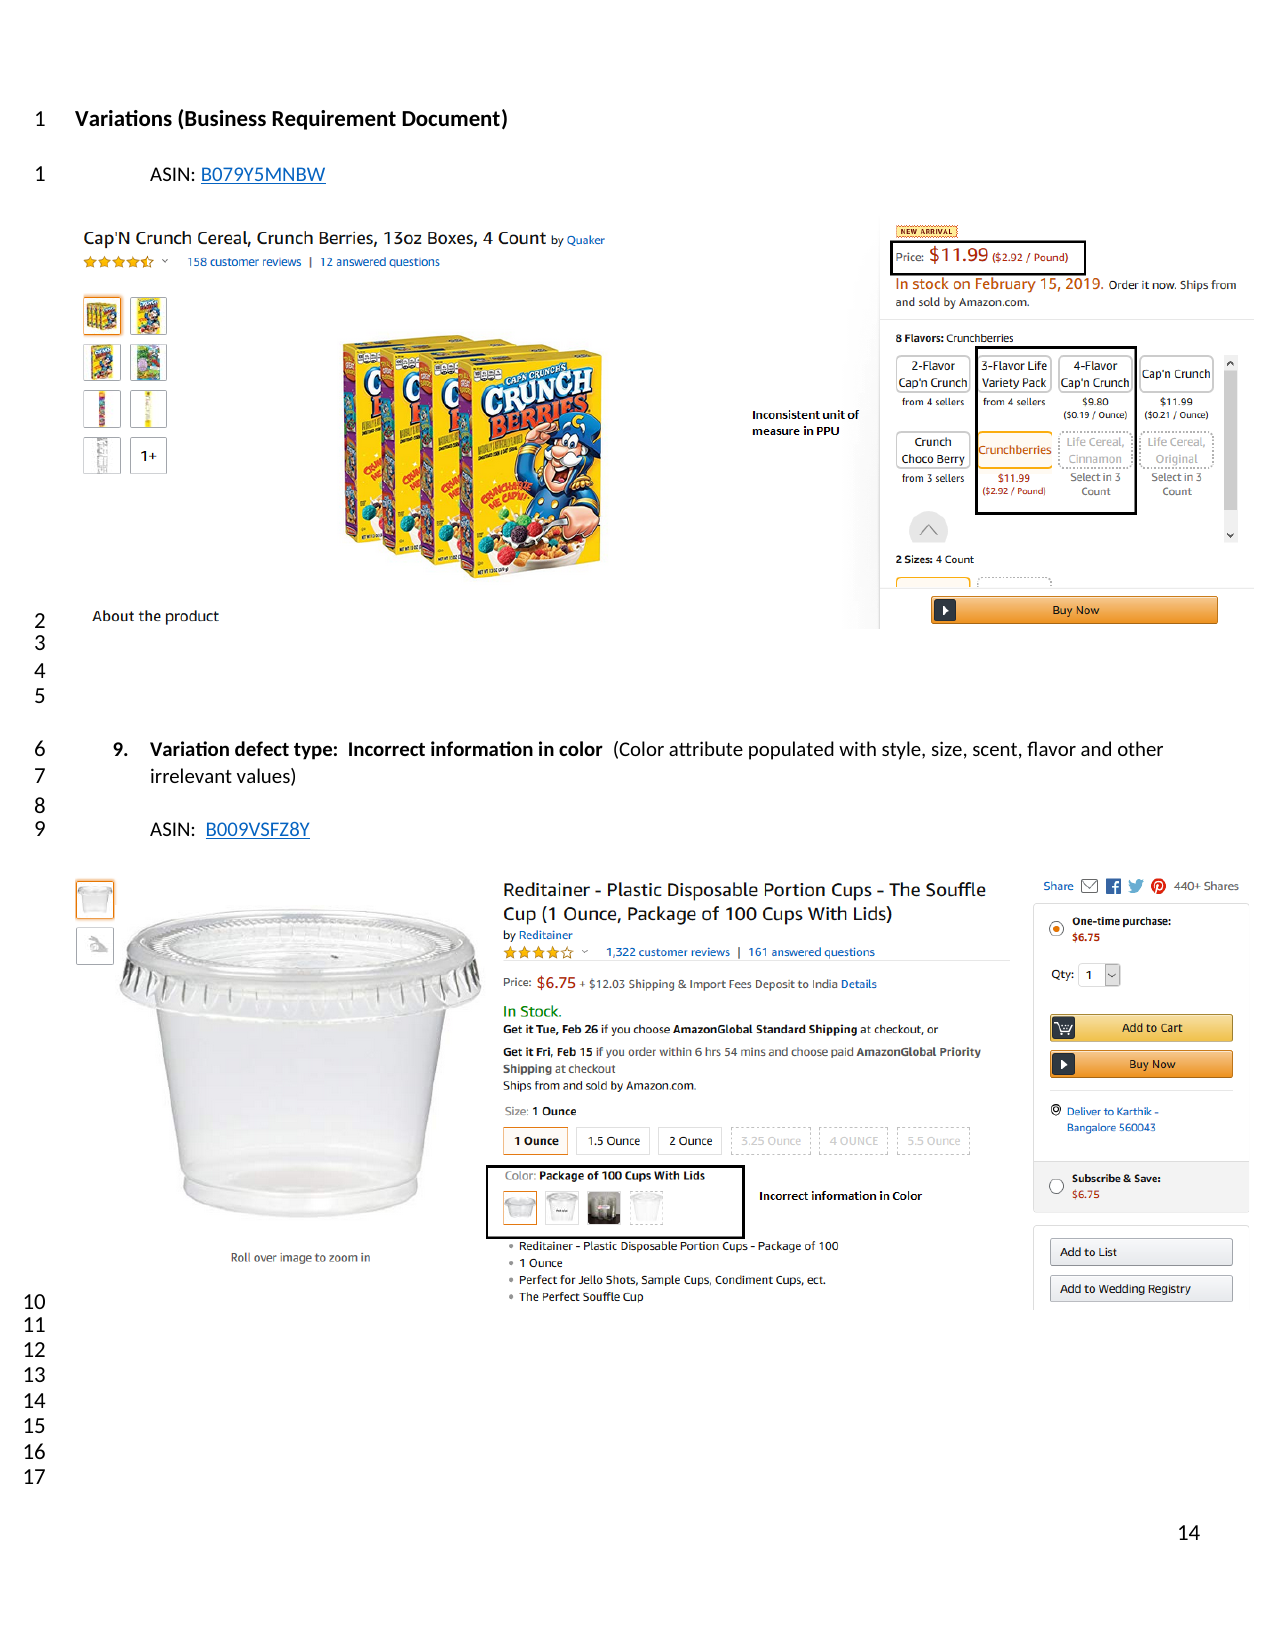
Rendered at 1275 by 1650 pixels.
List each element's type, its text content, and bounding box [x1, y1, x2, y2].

list Variation defect type: Incorrect information in color (Color attribute populated with style, size, scent, flavor and other irrelevant values) [112, 736, 1200, 789]
picture [75, 871, 1250, 1310]
picture [75, 216, 1258, 629]
list ASIN: B079Y5MNBW [150, 161, 1200, 187]
list ASIN: B009VSFZ8Y [150, 816, 1200, 842]
